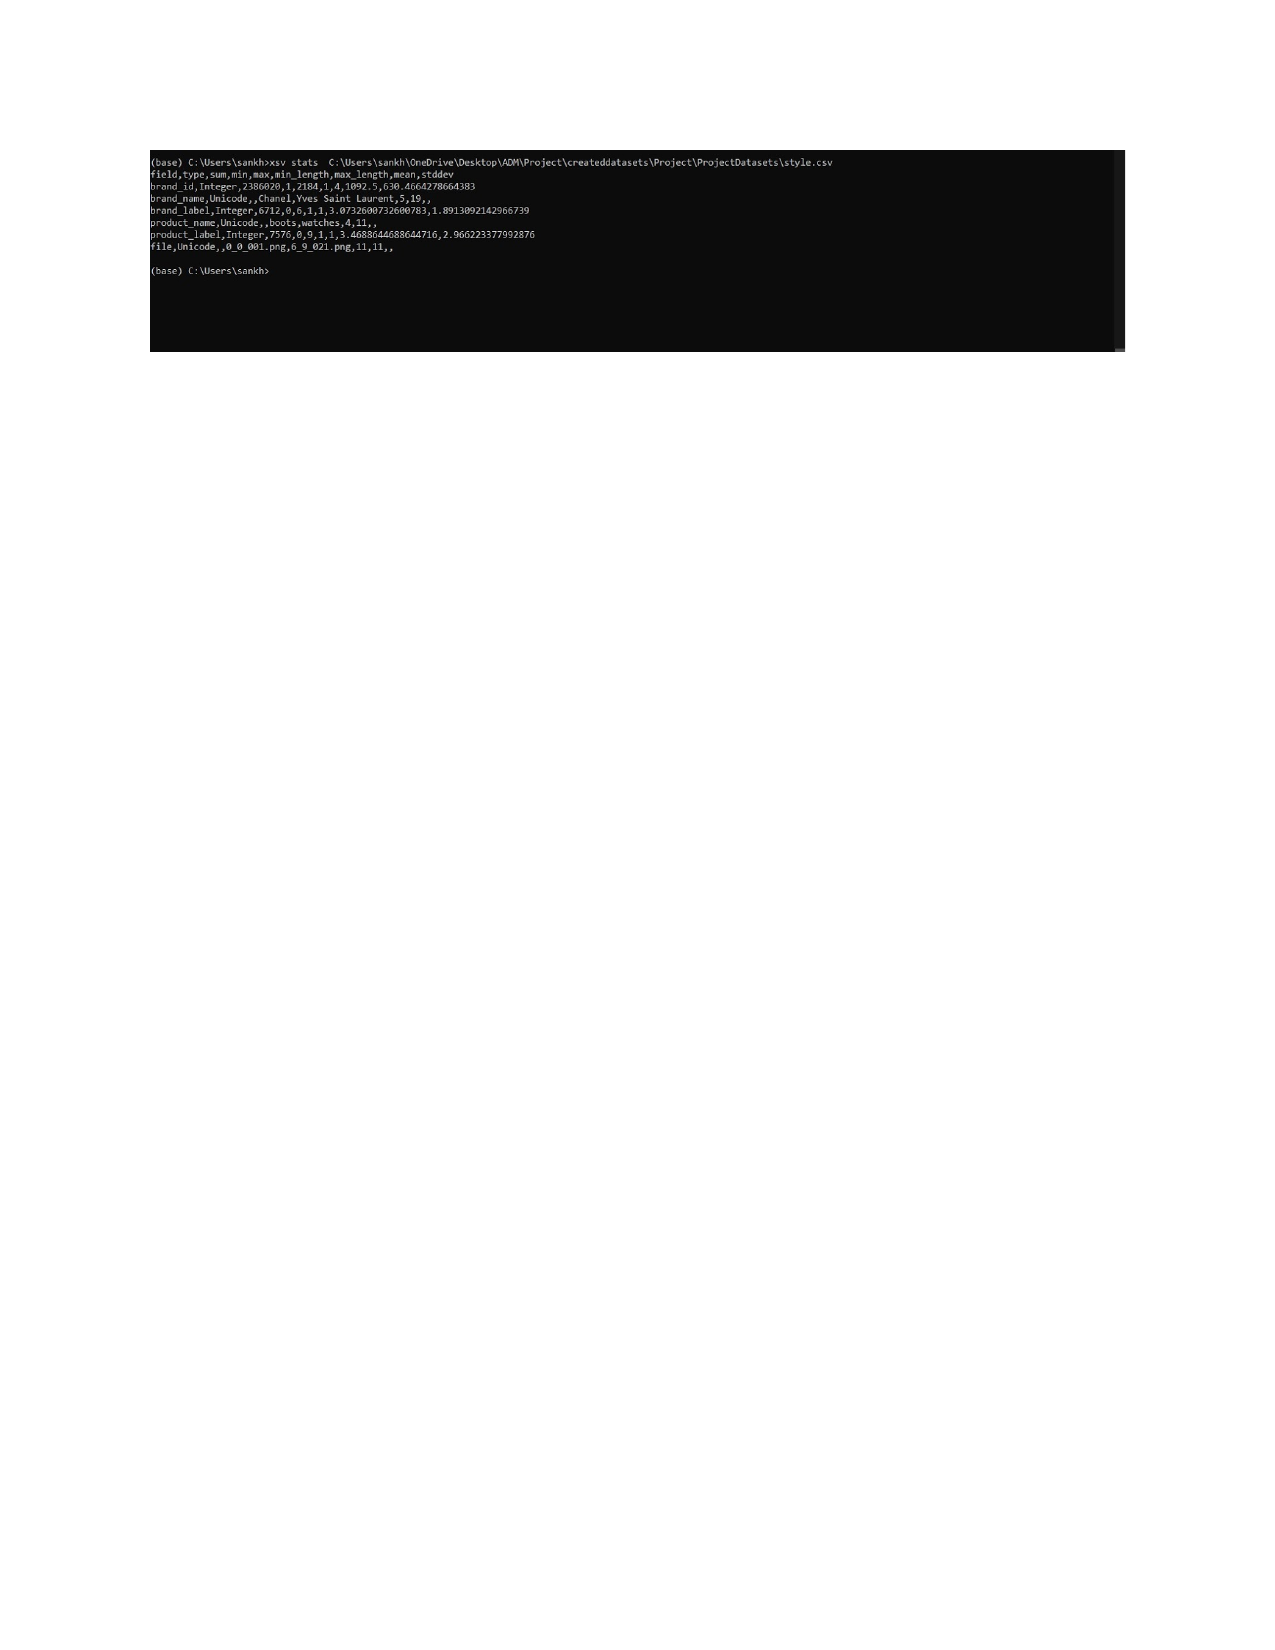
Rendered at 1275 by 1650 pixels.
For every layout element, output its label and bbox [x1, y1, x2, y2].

picture [150, 150, 1125, 352]
